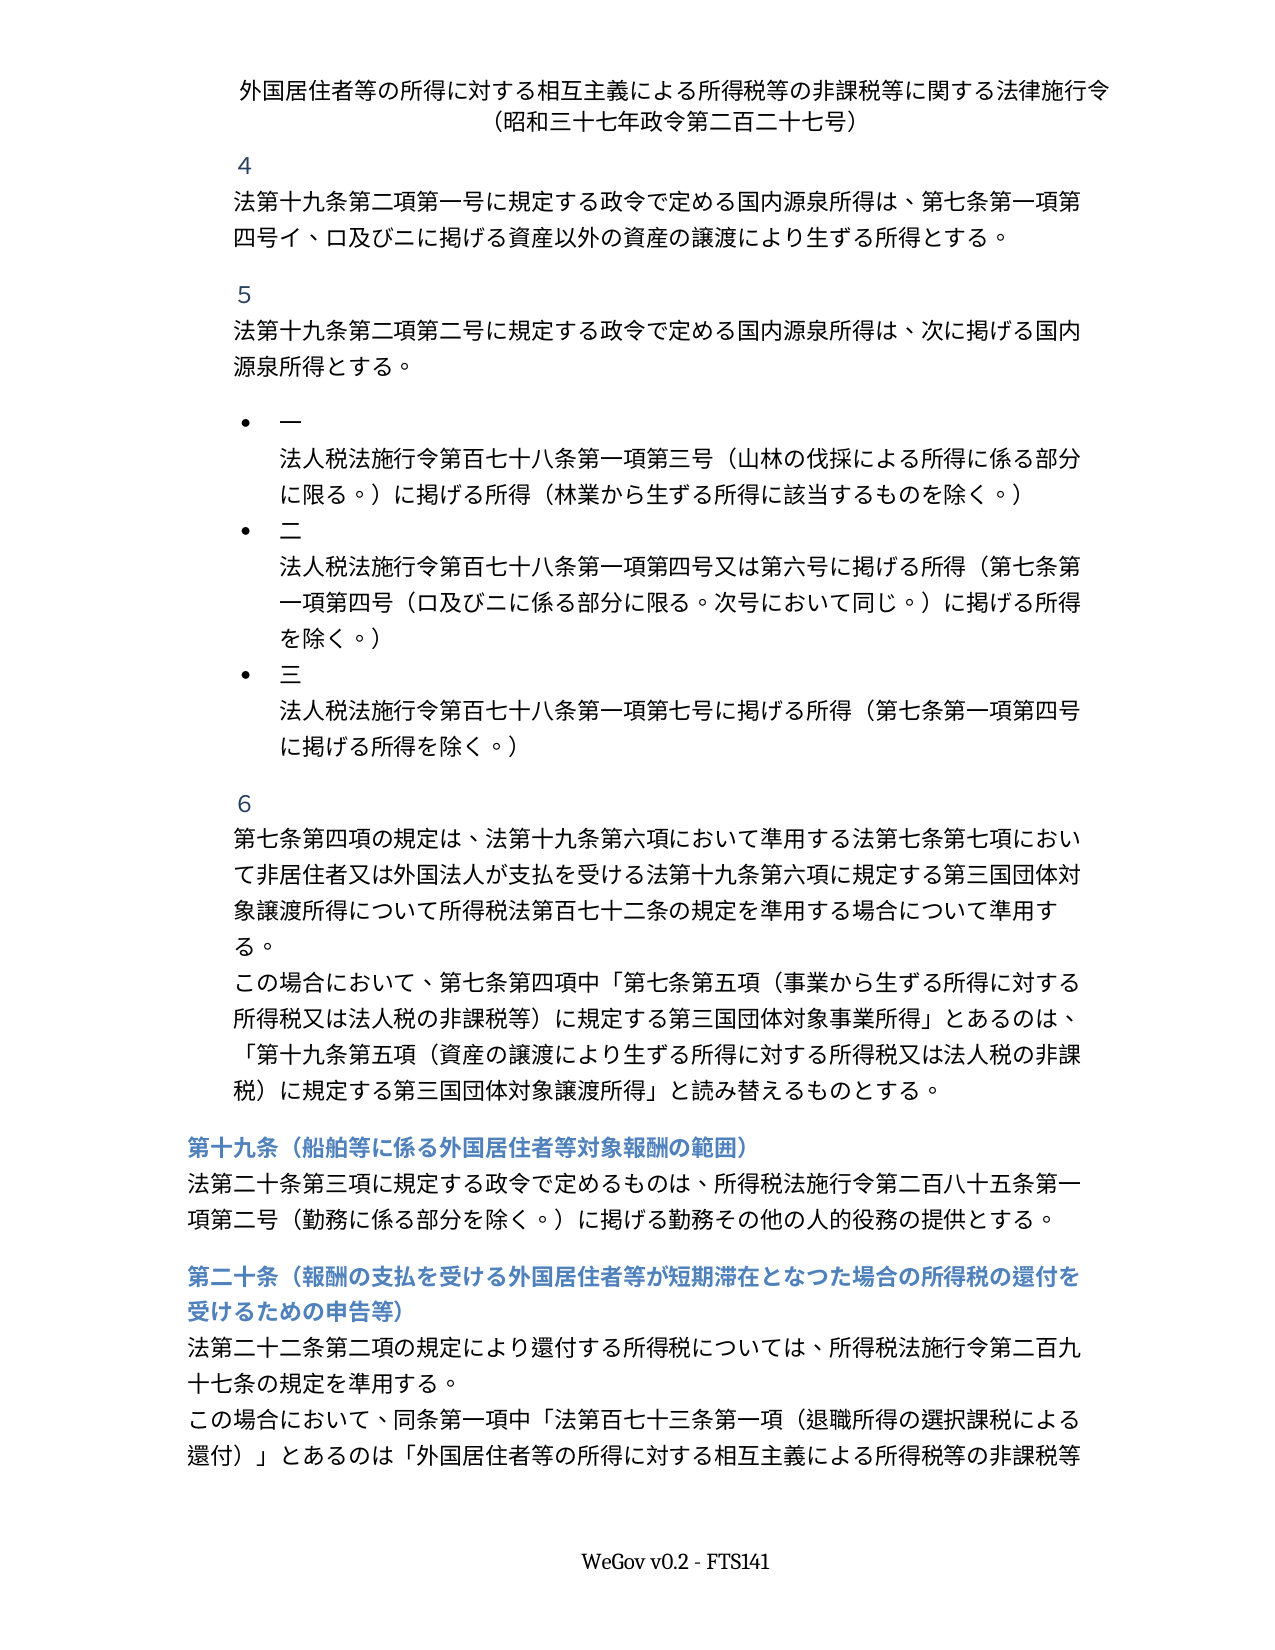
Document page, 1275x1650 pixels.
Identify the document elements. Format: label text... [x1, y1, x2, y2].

list 二 法人税法施行令第百七十八条第一項第四号又は第六号に掲げる所得（第七条第一項第四号（ロ及びニに係る部分に限る。次号において同じ。）に掲げる所得を除く。） [242, 515, 1087, 654]
text 法第十九条第二項第一号に規定する政令で定める国内源泉所得は、第七条第一項第四号イ、ロ及びニに掲げる資産以外の資産の譲渡により生ずる所得とする。 [233, 186, 1087, 253]
list 一 法人税法施行令第百七十八条第一項第三号（山林の伐採による所得に係る部分に限る。）に掲げる所得（林業から生ずる所得に該当するものを除く。） [242, 407, 1087, 510]
subtitle ５ [233, 279, 1087, 310]
list 三 法人税法施行令第百七十八条第一項第七号に掲げる所得（第七条第一項第四号に掲げる所得を除く。） [242, 659, 1087, 762]
subtitle 第二十条（報酬の支払を受ける外国居住者等が短期滞在となつた場合の所得税の還付を受けるための申告等） [187, 1260, 1087, 1328]
subtitle ６ [233, 787, 1087, 819]
text 法第十九条第二項第二号に規定する政令で定める国内源泉所得は、次に掲げる国内源泉所得とする。 [233, 314, 1087, 382]
subtitle ４ [233, 150, 1087, 181]
text 法第二十条第三項に規定する政令で定めるものは、所得税法施行令第二百八十五条第一項第二号（勤務に係る部分を除く。）に掲げる勤務その他の人的役務の提供とする。 [187, 1168, 1087, 1235]
text 第七条第四項の規定は、法第十九条第六項において準用する法第七条第七項において非居住者又は外国法人が支払を受ける法第十九条第六項に規定する第三国団体対象譲渡所得について所得税法第百七十二条の規定を準用する場合について準用する。 この場合において、第七条第四項中「第七条第五項（事業から生ずる所得に対する所得税又は法人税の非課税等）に規定する第三国団体対象事業所得」とあるのは、「第十九条第五項（資産の譲渡により生ずる所得に対する所得税又は法人税の非課税）に規定する第三国団体対象譲渡所得」と読み替えるものとする。 [233, 823, 1087, 1106]
subtitle 第十九条（船舶等に係る外国居住者等対象報酬の範囲） [187, 1132, 1087, 1163]
